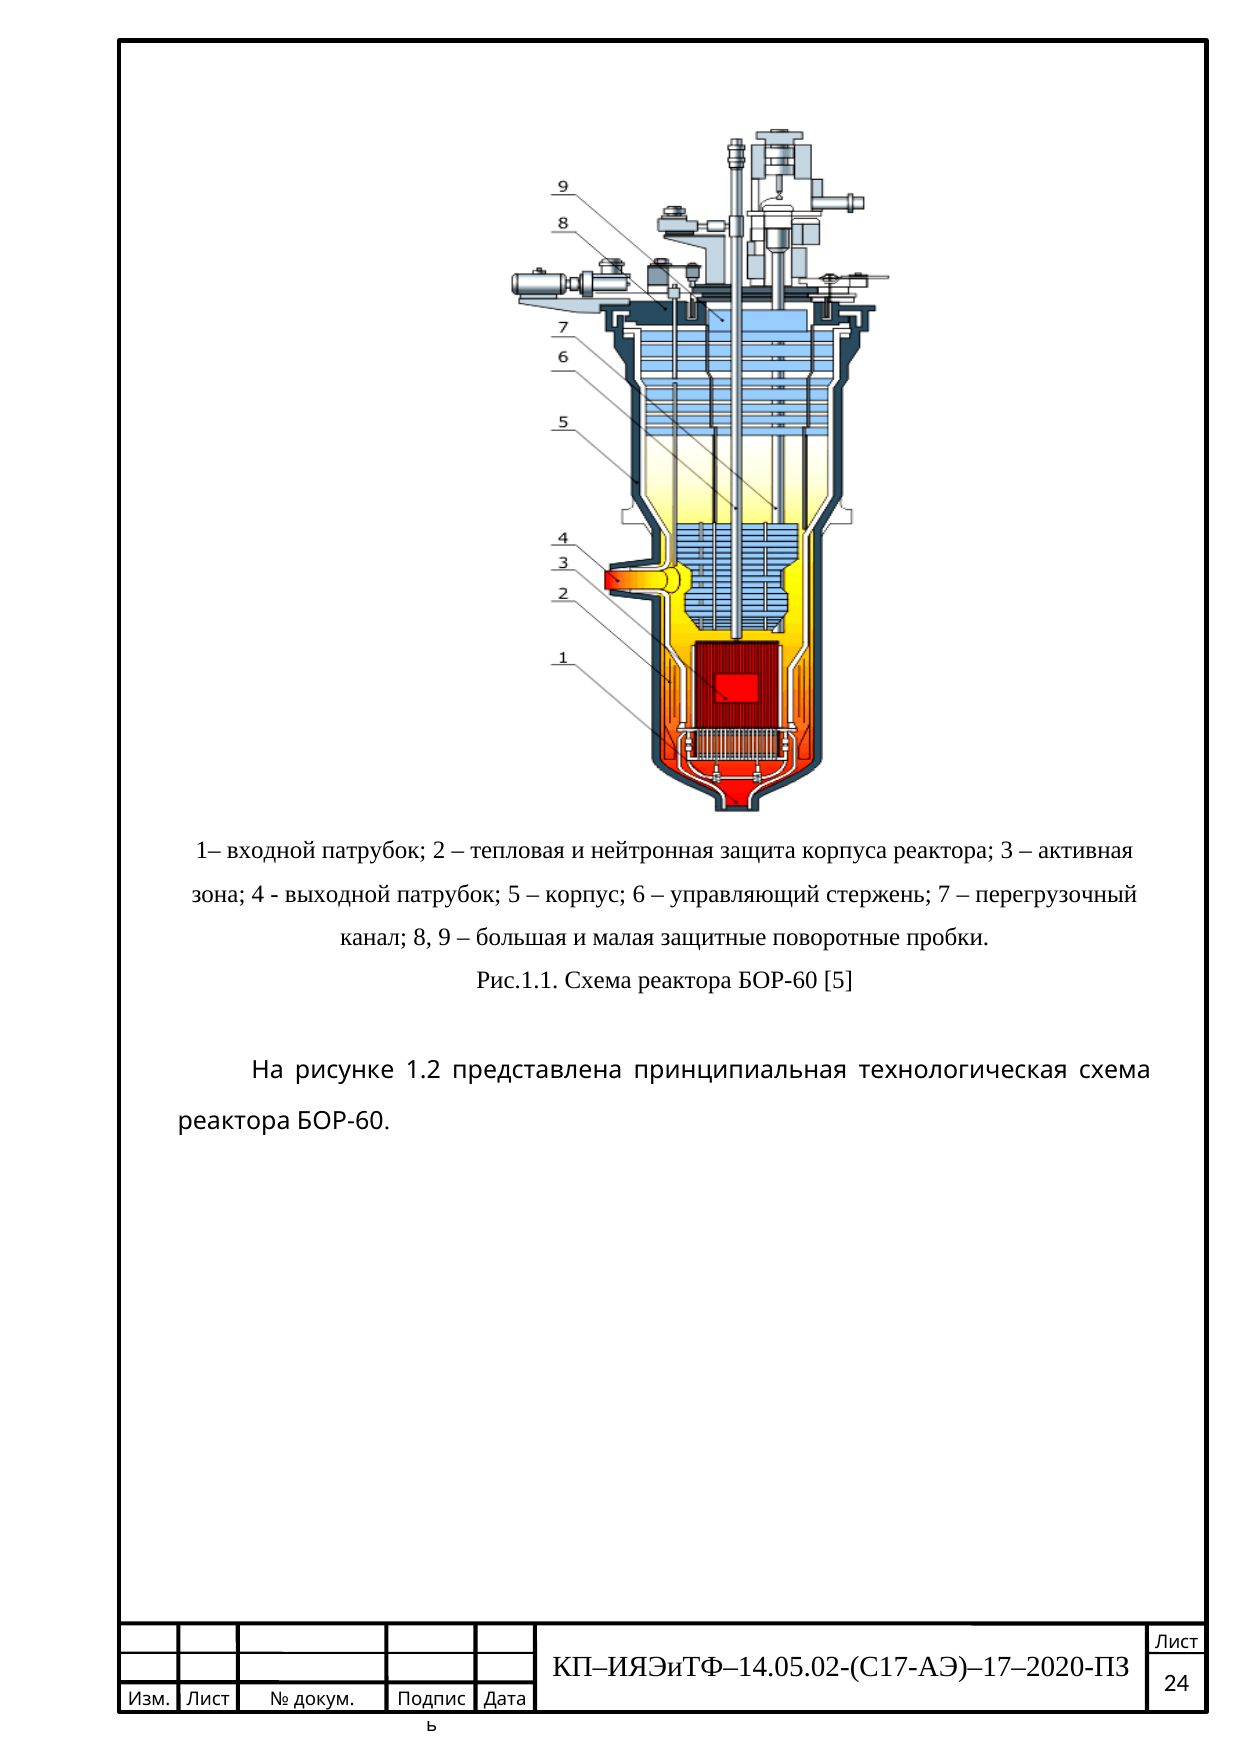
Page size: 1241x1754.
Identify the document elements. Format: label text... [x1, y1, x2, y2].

text На рисунке 1.2 представлена принципиальная технологическая схема реактора БОР-60. [177, 1051, 1152, 1136]
text 1– входной патрубок; 2 – тепловая и нейтронная защита корпуса реактора; 3 – активная зона; 4 - выходной патрубок; 5 – корпус; 6 – управляющий стержень; 7 – перегрузочный канал; 8, 9 – большая и малая защитные поворотные пробки. [177, 836, 1152, 951]
text Рис.1.1. Схема реактора БОР-60 [5] [177, 965, 1152, 994]
